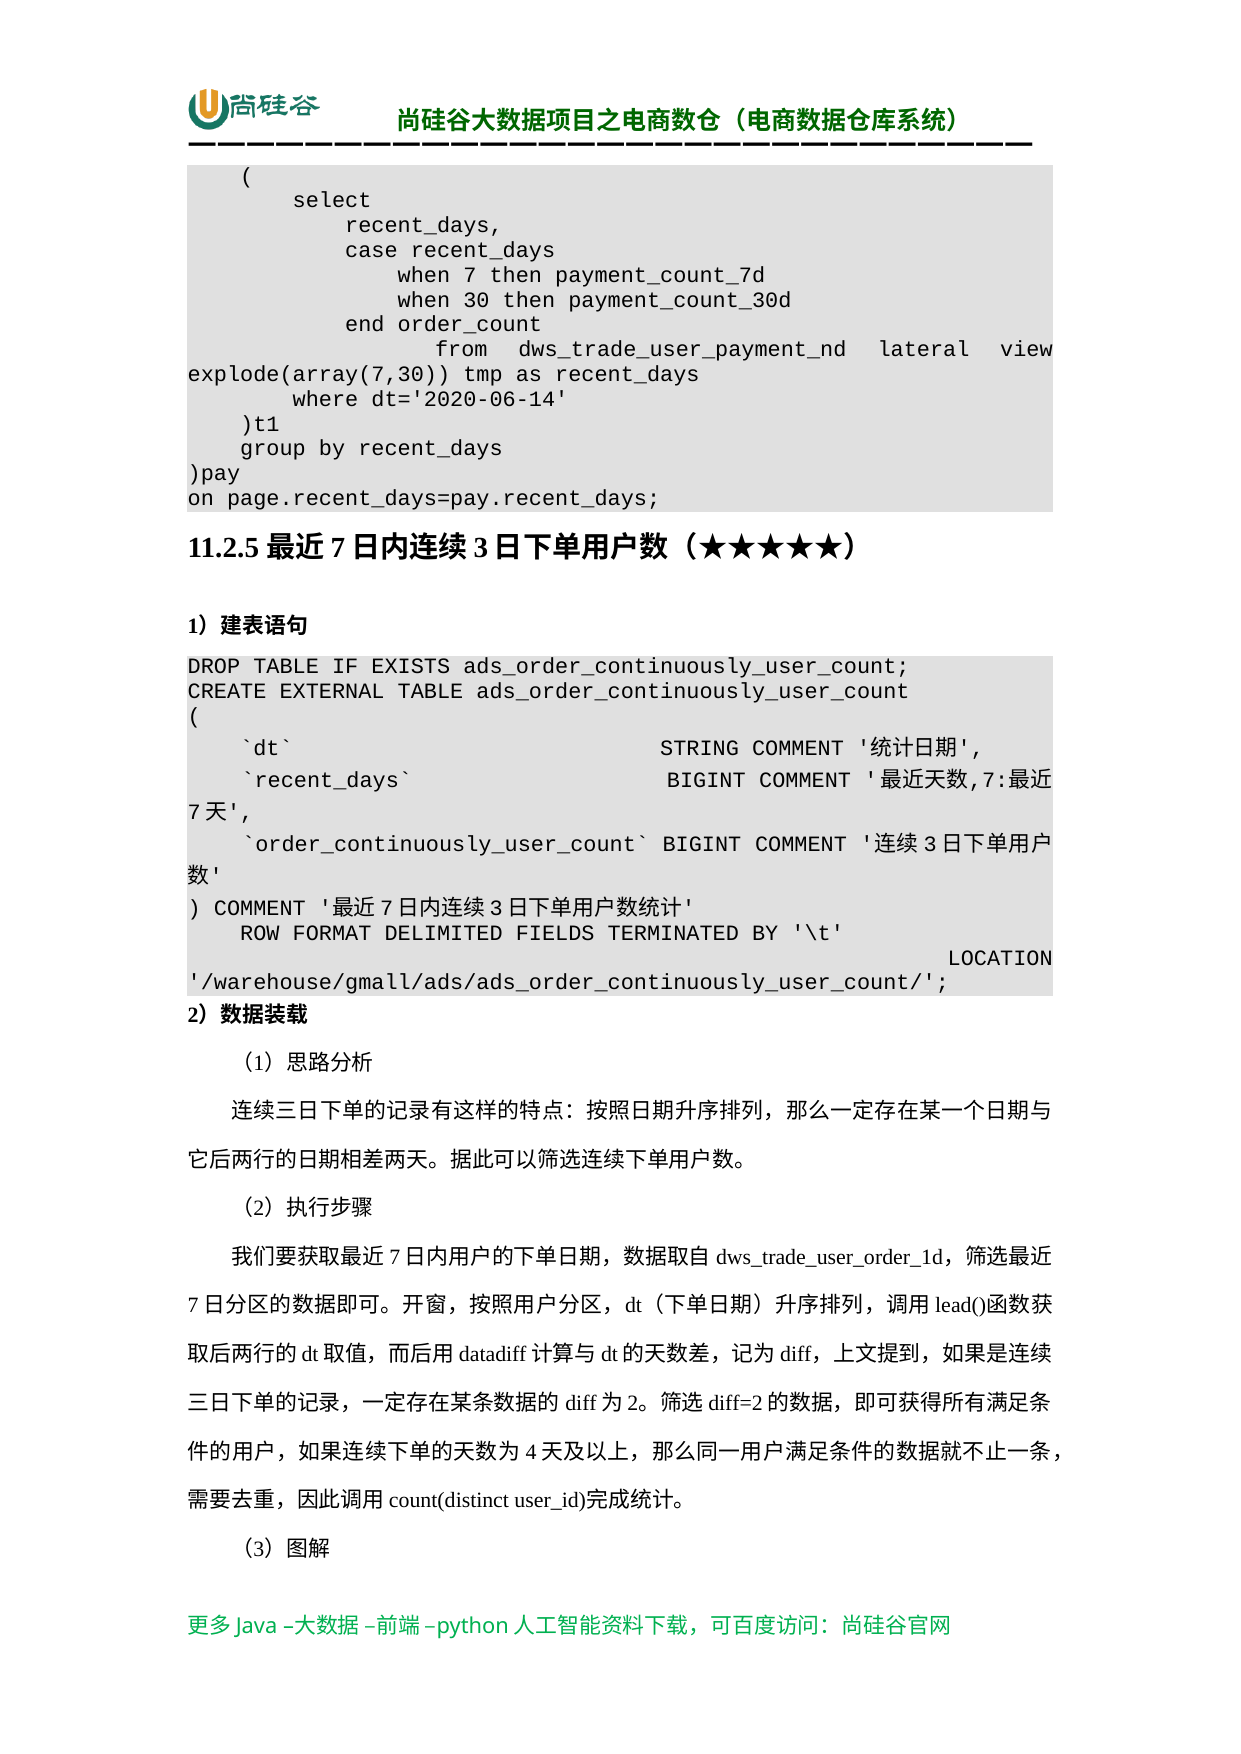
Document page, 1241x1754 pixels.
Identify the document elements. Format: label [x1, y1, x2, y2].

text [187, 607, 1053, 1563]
picture [187, 88, 320, 130]
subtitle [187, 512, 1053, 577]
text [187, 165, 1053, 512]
